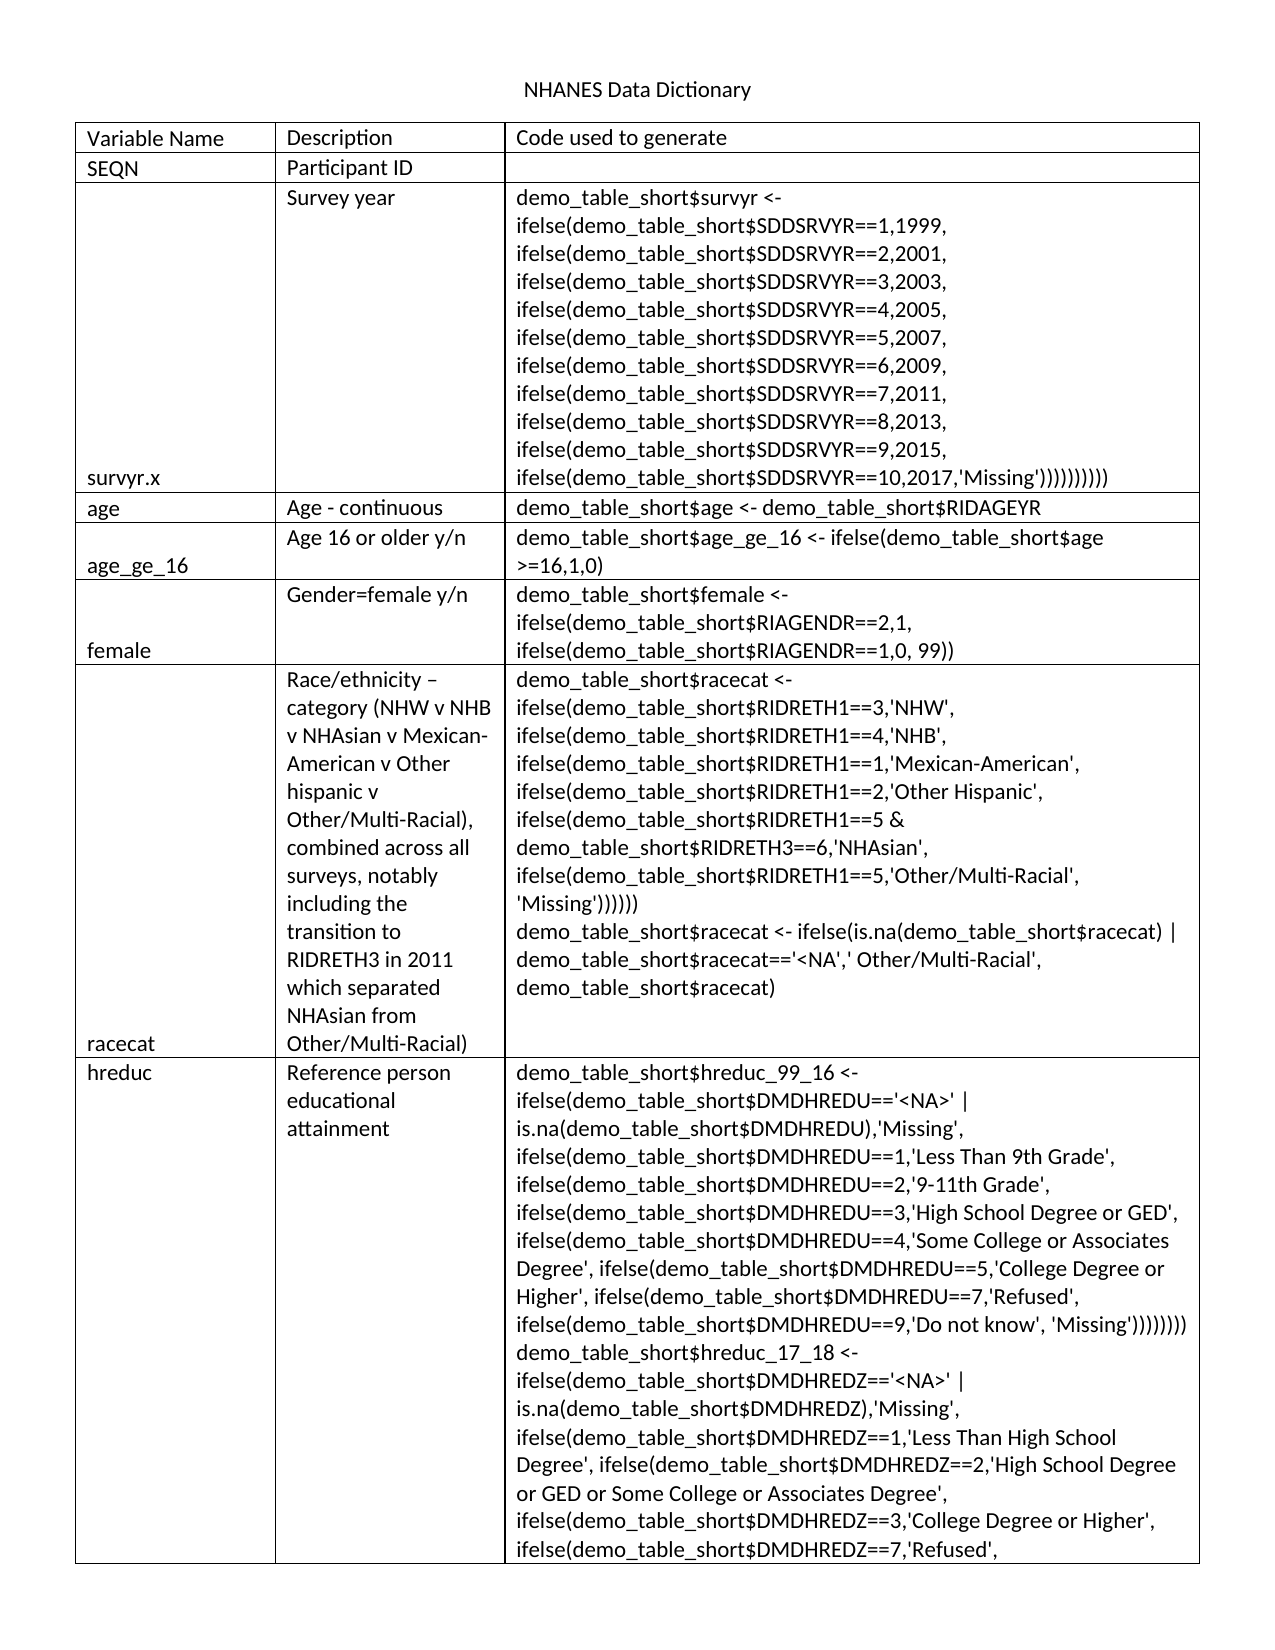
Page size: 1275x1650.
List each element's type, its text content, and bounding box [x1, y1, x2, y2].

table_cell survyr.x [76, 183, 275, 492]
table_cell Age 16 or older y/n [276, 523, 504, 579]
table_cell age [76, 493, 275, 522]
table_cell racecat [76, 665, 275, 1057]
table_cell demo_table_short$racecat <- ifelse(demo_table_short$RIDRETH1==3,'NHW', ifelse(demo_table_short$RIDRETH1==4,'NHB', ifelse(demo_table_short$RIDRETH1==1,'Mexican-American', ifelse(demo_table_short$RIDRETH1==2,'Other Hispanic', ifelse(demo_table_short$RIDRETH1==5 & demo_table_short$RIDRETH3==6,'NHAsian', ifelse(demo_table_short$RIDRETH1==5,'Other/Multi-Racial', 'Missing')))))) demo_table_short$racecat <- ifelse(is.na(demo_table_short$racecat) | demo_table_short$racecat=='<NA',' Other/Multi-Racial', demo_table_short$racecat) [506, 665, 1199, 1057]
table_cell [506, 153, 1199, 182]
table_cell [276, 1058, 504, 1563]
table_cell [506, 1058, 1199, 1563]
table_cell demo_table_short$female <- ifelse(demo_table_short$RIAGENDR==2,1, ifelse(demo_table_short$RIAGENDR==1,0, 99)) [506, 580, 1199, 664]
table_cell female [76, 580, 275, 664]
table_cell demo_table_short$survyr <- ifelse(demo_table_short$SDDSRVYR==1,1999, ifelse(demo_table_short$SDDSRVYR==2,2001, ifelse(demo_table_short$SDDSRVYR==3,2003, ifelse(demo_table_short$SDDSRVYR==4,2005, ifelse(demo_table_short$SDDSRVYR==5,2007, ifelse(demo_table_short$SDDSRVYR==6,2009, ifelse(demo_table_short$SDDSRVYR==7,2011, ifelse(demo_table_short$SDDSRVYR==8,2013, ifelse(demo_table_short$SDDSRVYR==9,2015, ifelse(demo_table_short$SDDSRVYR==10,2017,'Missing')))))))))) [506, 183, 1199, 492]
table_cell demo_table_short$age_ge_16 <- ifelse(demo_table_short$age >=16,1,0) [506, 523, 1199, 579]
table_cell age_ge_16 [76, 523, 275, 579]
table_header Code used to generate [506, 123, 1199, 152]
table_cell Age - continuous [276, 493, 504, 522]
table_cell Race/ethnicity – category (NHW v NHB v NHAsian v Mexican-American v Other hispanic v Other/Multi-Racial), combined across all surveys, notably including the transition to RIDRETH3 in 2011 which separated NHAsian from Other/Multi-Racial) [276, 665, 504, 1057]
table_header Description [276, 123, 504, 152]
table_cell Survey year [276, 183, 504, 492]
table_cell hreduc [76, 1058, 275, 1563]
table_cell Gender=female y/n [276, 580, 504, 664]
table_cell SEQN [76, 153, 275, 182]
table_cell demo_table_short$age <- demo_table_short$RIDAGEYR [506, 493, 1199, 522]
table_cell Participant ID [276, 153, 504, 182]
table_header Variable Name [76, 123, 275, 152]
text NHANES Data Dictionary [75, 75, 1200, 103]
